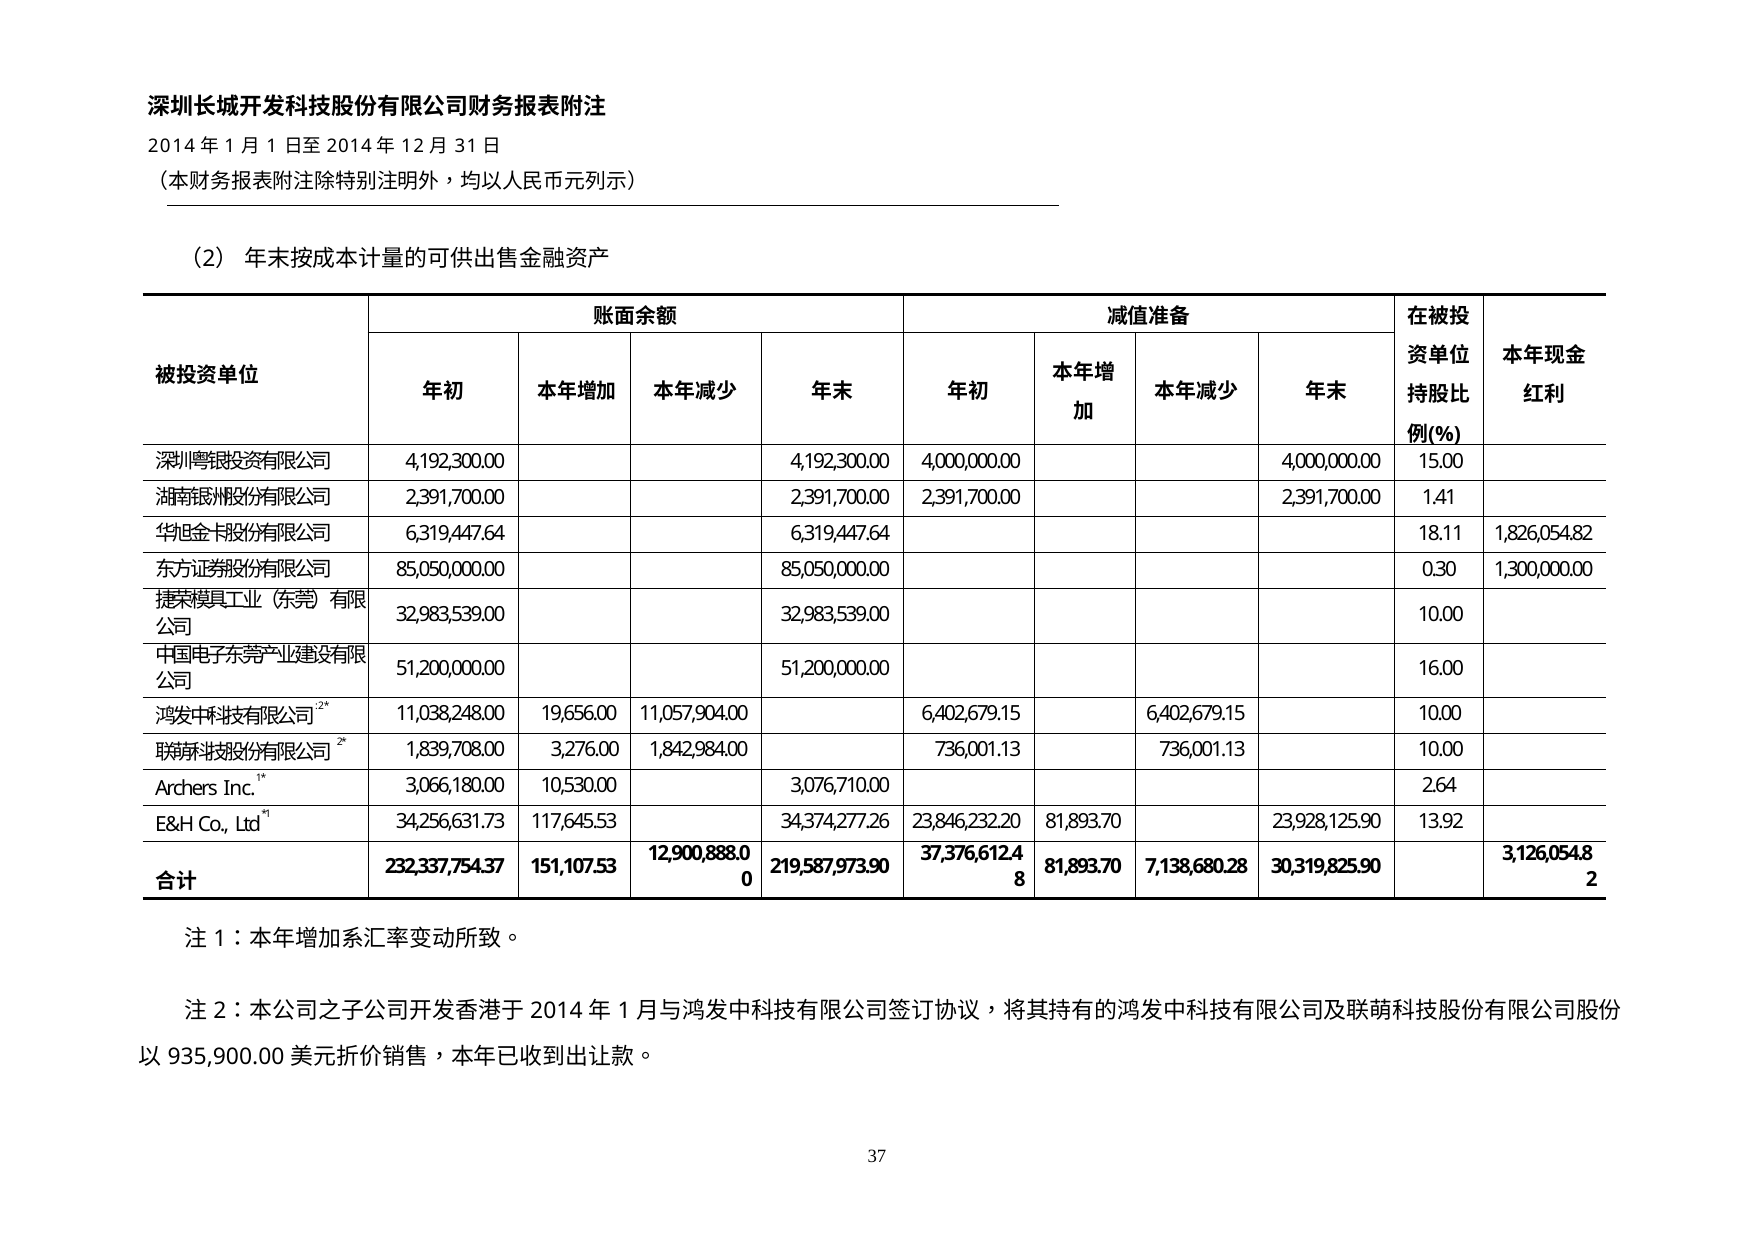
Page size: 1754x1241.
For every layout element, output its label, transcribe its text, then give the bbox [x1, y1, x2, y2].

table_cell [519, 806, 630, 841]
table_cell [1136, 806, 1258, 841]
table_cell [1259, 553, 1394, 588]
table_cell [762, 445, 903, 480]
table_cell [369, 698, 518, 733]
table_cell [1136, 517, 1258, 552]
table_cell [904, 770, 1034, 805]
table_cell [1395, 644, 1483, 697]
text 2014年1 月1 日至 2014年 12月 31日 [148, 133, 1623, 158]
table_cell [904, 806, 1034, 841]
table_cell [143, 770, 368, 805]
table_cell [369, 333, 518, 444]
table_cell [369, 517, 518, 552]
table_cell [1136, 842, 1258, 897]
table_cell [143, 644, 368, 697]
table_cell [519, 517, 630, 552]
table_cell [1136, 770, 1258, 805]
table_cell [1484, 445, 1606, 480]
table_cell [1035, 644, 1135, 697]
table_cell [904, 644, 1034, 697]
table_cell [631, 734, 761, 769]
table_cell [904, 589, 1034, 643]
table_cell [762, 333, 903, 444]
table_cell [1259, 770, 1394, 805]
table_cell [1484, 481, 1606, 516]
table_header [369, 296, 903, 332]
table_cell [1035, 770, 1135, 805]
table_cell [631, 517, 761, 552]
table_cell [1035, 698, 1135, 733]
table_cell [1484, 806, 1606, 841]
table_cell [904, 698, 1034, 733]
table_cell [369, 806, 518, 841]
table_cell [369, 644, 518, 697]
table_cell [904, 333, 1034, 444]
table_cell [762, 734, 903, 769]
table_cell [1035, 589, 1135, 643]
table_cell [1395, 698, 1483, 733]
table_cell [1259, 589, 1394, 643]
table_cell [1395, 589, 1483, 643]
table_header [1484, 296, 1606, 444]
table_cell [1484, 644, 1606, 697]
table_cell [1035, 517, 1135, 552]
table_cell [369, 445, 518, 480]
text 37 [865, 1145, 888, 1166]
subtitle （2） 年末按成本计量的可供出售金融资产 [179, 242, 1623, 273]
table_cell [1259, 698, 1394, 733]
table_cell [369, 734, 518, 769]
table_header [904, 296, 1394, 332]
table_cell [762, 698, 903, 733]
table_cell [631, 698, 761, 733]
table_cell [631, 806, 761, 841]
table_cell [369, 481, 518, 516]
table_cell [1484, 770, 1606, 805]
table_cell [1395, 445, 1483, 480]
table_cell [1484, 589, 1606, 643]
subtitle 注 2：本公司之子公司开发香港于 2014 年 1 月与鸿发中科技有限公司签订协议，将其持有的鸿发中科技有限公司及联萌科技股份有限公司股份 [184, 994, 1623, 1025]
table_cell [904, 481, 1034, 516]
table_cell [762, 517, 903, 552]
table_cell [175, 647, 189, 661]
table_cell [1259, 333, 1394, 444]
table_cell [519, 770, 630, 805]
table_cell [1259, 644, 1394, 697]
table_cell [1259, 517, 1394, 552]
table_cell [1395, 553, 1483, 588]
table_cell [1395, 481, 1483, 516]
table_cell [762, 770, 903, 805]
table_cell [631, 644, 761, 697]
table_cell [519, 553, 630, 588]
subtitle 以 935,900.00 美元折价销售，本年已收到出让款。 [138, 1040, 1623, 1071]
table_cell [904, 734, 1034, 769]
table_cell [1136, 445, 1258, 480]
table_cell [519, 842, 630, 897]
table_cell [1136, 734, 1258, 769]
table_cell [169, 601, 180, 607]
subtitle （本财务报表附注除特别注明外，均以人民币元列示） [148, 166, 1623, 195]
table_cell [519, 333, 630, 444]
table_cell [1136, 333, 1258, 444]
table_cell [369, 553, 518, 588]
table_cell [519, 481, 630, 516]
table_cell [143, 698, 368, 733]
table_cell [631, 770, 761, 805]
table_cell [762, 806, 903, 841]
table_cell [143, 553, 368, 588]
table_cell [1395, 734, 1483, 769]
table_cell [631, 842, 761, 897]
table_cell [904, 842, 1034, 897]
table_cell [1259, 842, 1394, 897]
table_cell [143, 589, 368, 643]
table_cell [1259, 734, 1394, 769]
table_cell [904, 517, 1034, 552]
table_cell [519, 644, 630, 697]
subtitle 深圳长城开发科技股份有限公司财务报表附注 [148, 90, 1623, 121]
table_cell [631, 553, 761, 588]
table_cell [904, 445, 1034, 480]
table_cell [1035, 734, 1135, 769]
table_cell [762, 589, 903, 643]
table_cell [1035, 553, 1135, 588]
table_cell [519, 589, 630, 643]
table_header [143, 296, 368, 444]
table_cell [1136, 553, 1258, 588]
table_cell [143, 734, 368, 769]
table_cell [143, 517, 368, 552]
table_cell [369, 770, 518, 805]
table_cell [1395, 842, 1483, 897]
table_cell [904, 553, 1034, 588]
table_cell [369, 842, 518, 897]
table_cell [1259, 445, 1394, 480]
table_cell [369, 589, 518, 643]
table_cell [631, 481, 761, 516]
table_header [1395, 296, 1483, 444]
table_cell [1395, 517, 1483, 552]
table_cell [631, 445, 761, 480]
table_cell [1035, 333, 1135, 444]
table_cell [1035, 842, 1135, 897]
subtitle 注 1：本年增加系汇率变动所致。 [184, 922, 1623, 953]
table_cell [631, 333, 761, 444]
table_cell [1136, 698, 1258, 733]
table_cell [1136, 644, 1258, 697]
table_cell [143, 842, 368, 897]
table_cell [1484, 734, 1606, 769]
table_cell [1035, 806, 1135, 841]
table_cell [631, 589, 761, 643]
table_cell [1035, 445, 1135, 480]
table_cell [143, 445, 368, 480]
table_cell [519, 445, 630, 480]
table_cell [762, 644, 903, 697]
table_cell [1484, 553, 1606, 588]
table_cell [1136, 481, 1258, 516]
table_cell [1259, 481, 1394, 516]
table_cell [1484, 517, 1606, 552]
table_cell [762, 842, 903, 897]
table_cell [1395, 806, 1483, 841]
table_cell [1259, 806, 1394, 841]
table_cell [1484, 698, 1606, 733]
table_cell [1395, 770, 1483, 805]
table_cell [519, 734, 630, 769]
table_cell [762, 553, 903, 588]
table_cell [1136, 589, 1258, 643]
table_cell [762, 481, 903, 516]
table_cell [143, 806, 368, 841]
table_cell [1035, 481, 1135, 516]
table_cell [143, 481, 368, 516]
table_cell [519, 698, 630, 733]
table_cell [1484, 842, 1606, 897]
